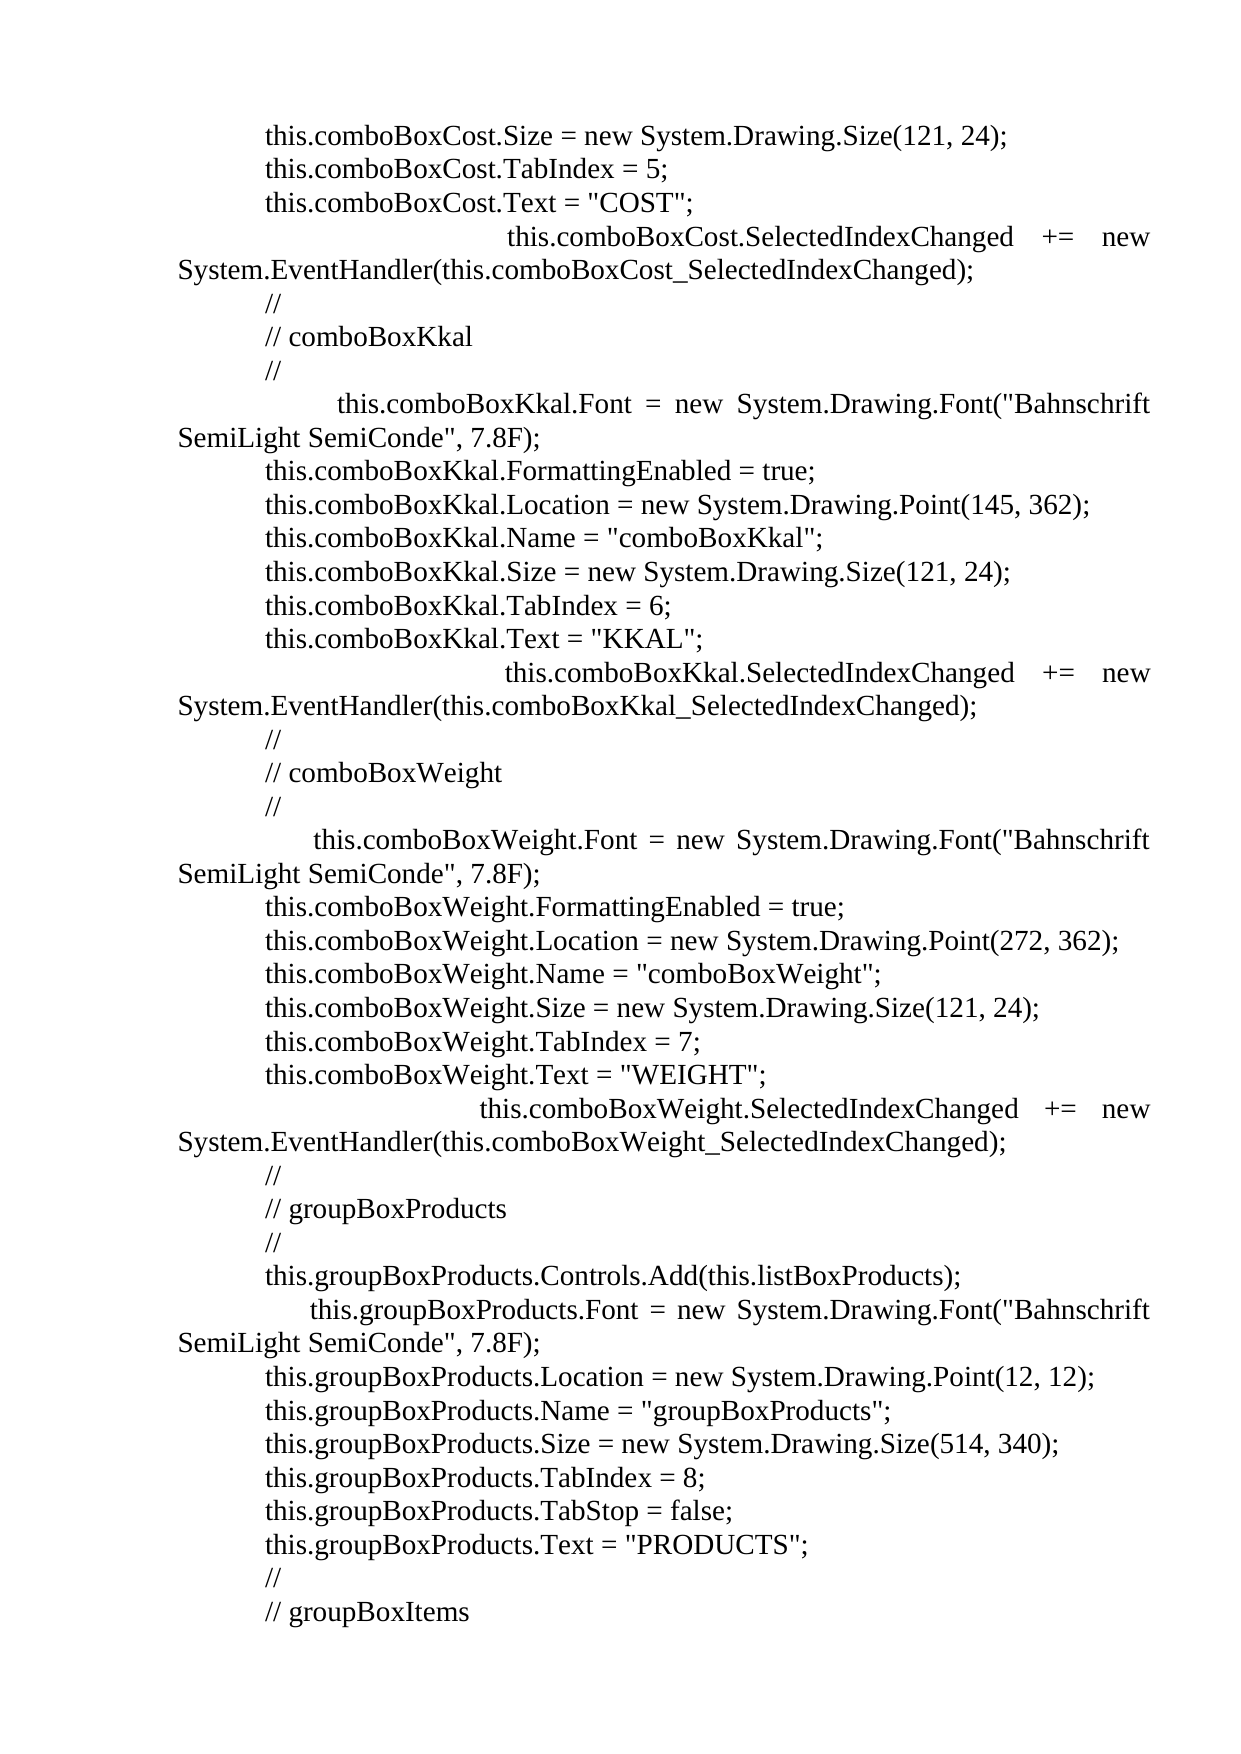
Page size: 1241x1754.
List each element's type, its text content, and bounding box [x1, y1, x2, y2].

text // [177, 286, 1152, 319]
text this.comboBoxCost.Text = "COST"; [177, 185, 1152, 219]
text this.comboBoxWeight.Location = new System.Drawing.Point(272, 362); [177, 923, 1152, 957]
text this.comboBoxCost.Size = new System.Drawing.Size(121, 24); [177, 118, 1152, 152]
text // [177, 1158, 1152, 1191]
text // [177, 722, 1152, 755]
text this.comboBoxWeight.TabIndex = 7; [177, 1024, 1152, 1057]
text this.comboBoxKkal.Font = new System.Drawing.Font("Bahnschrift SemiLight SemiConde", 7.8F); [177, 386, 1152, 453]
text this.comboBoxKkal.Location = new System.Drawing.Point(145, 362); [177, 487, 1152, 521]
text this.groupBoxProducts.TabIndex = 8; [177, 1460, 1152, 1493]
text this.comboBoxWeight.FormattingEnabled = true; [177, 889, 1152, 923]
text this.comboBoxWeight.Name = "comboBoxWeight"; [177, 957, 1152, 990]
text this.groupBoxProducts.Text = "PRODUCTS"; [177, 1527, 1152, 1560]
text this.comboBoxCost.SelectedIndexChanged += new System.EventHandler(this.comboBoxCost_SelectedIndexChanged); [177, 219, 1152, 286]
text this.groupBoxProducts.Name = "groupBoxProducts"; [177, 1393, 1152, 1426]
text this.groupBoxProducts.Font = new System.Drawing.Font("Bahnschrift SemiLight SemiConde", 7.8F); [177, 1292, 1152, 1359]
text this.comboBoxKkal.Size = new System.Drawing.Size(121, 24); [177, 554, 1152, 588]
text // groupBoxItems [177, 1594, 1152, 1627]
text // comboBoxWeight [177, 755, 1152, 789]
text this.comboBoxWeight.Size = new System.Drawing.Size(121, 24); [177, 990, 1152, 1024]
text this.groupBoxProducts.Controls.Add(this.listBoxProducts); [177, 1258, 1152, 1292]
text this.groupBoxProducts.Size = new System.Drawing.Size(514, 340); [177, 1426, 1152, 1460]
text // [177, 353, 1152, 386]
text // [177, 1225, 1152, 1258]
text // groupBoxProducts [177, 1191, 1152, 1225]
text this.comboBoxKkal.Text = "KKAL"; [177, 621, 1152, 655]
text this.comboBoxWeight.Font = new System.Drawing.Font("Bahnschrift SemiLight SemiConde", 7.8F); [177, 822, 1152, 889]
text this.comboBoxKkal.TabIndex = 6; [177, 588, 1152, 621]
text this.comboBoxWeight.Text = "WEIGHT"; [177, 1057, 1152, 1091]
text // [177, 1560, 1152, 1594]
text this.comboBoxKkal.SelectedIndexChanged += new System.EventHandler(this.comboBoxKkal_SelectedIndexChanged); [177, 655, 1152, 722]
text this.comboBoxCost.TabIndex = 5; [177, 152, 1152, 185]
text // [177, 789, 1152, 822]
text this.comboBoxWeight.SelectedIndexChanged += new System.EventHandler(this.comboBoxWeight_SelectedIndexChanged); [177, 1091, 1152, 1158]
text this.groupBoxProducts.TabStop = false; [177, 1493, 1152, 1527]
text this.groupBoxProducts.Location = new System.Drawing.Point(12, 12); [177, 1359, 1152, 1393]
text this.comboBoxKkal.FormattingEnabled = true; [177, 453, 1152, 487]
text this.comboBoxKkal.Name = "comboBoxKkal"; [177, 521, 1152, 554]
text // comboBoxKkal [177, 319, 1152, 353]
